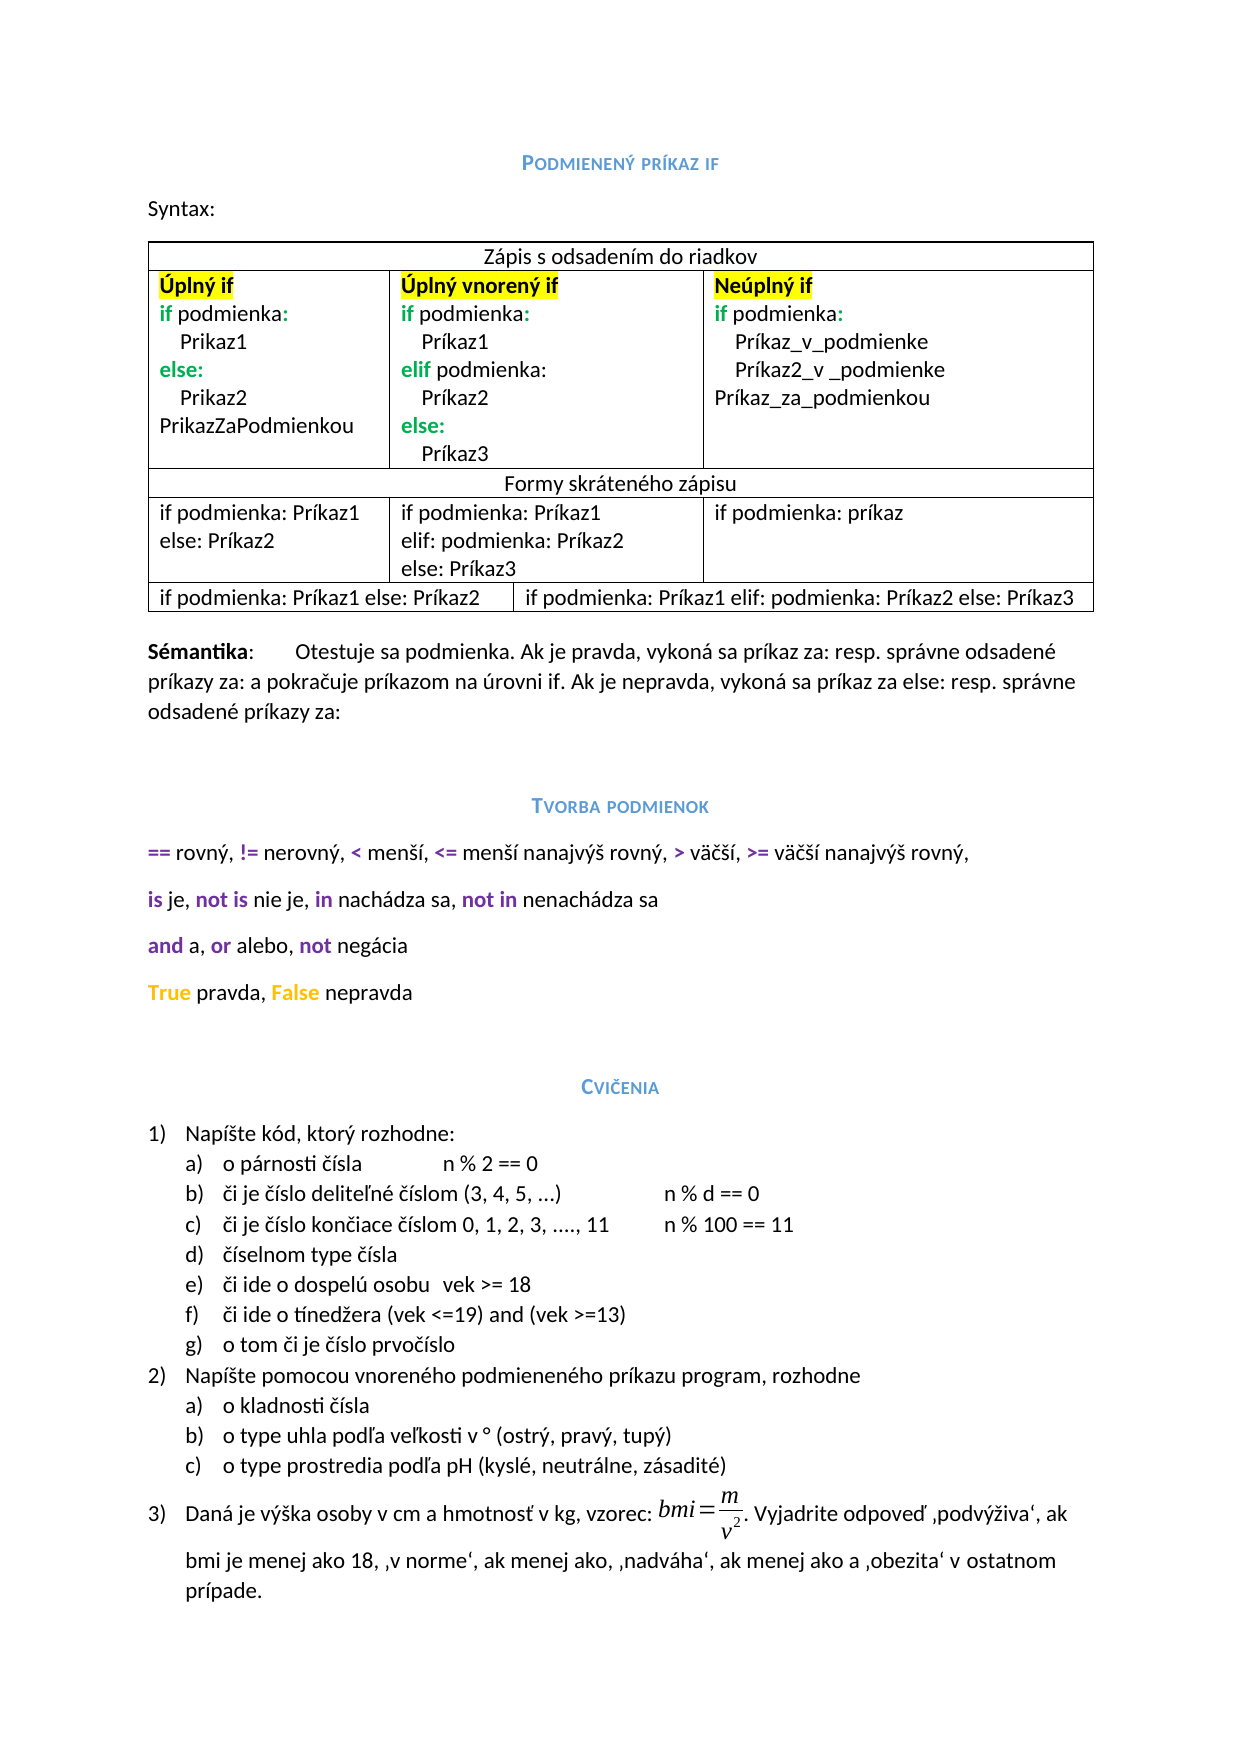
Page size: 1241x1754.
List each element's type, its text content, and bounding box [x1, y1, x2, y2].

text True pravda, False nepravda [148, 978, 1093, 1007]
list Daná je výška osoby v cm a hmotnosť v kg, vzorec: . Vyjadrite odpoveď ‚podvýživa‘, ak bmi je menej ako 18, ‚v norme‘, ak menej ako, ‚nadváha‘, ak menej ako a ‚obezita‘ v ostatnom prípade. [148, 1482, 1093, 1604]
table_cell if podmienka: príkaz [704, 498, 1093, 582]
text and a, or alebo, not negácia [148, 932, 1093, 960]
list o tom či je číslo prvočíslo [185, 1331, 1093, 1359]
list Napíšte kód, ktorý rozhodne: [148, 1119, 1093, 1147]
list číselnom type čísla [185, 1240, 1093, 1268]
list či je číslo končiace číslom 0, 1, 2, 3, ...., 11 n % 100 == 11 [185, 1210, 1093, 1238]
text is je, not is nie je, in nachádza sa, not in nenachádza sa [148, 885, 1093, 913]
list či ide o tínedžera (vek <=19) and (vek >=13) [185, 1300, 1093, 1328]
text Tvorba podmienok [148, 791, 1093, 819]
table_cell if podmienka: Príkaz1 else: Príkaz2 [149, 583, 513, 611]
list či je číslo deliteľné číslom (3, 4, 5, ...) n % d == 0 [185, 1179, 1093, 1208]
table_cell if podmienka: Príkaz1 elif: podmienka: Príkaz2 else: Príkaz3 [514, 583, 1093, 611]
table_cell Úplný if if podmienka: Prikaz1 else: Prikaz2 PrikazZaPodmienkou [149, 271, 389, 468]
table_cell Neúplný if if podmienka: Príkaz_v_podmienke Príkaz2_v _podmienke Príkaz_za_podmienkou [704, 271, 1093, 468]
text Syntax: [148, 194, 1093, 222]
text Sémantika: Otestuje sa podmienka. Ak je pravda, vykoná sa príkaz za: resp. správne odsadené príkazy za: a pokračuje príkazom na úrovni if. Ak je nepravda, vykoná sa príkaz za else: resp. správne odsadené príkazy za: [148, 637, 1093, 725]
table_header Zápis s odsadením do riadkov [149, 243, 1093, 270]
list o párnosti čísla n % 2 == 0 [185, 1149, 1093, 1177]
list o type prostredia podľa pH (kyslé, neutrálne, zásadité) [185, 1451, 1093, 1479]
table_cell Úplný vnorený if if podmienka: Príkaz1 elif podmienka: Príkaz2 else: Príkaz3 [390, 271, 703, 468]
text == rovný, != nerovný, < menší, <= menší nanajvýš rovný, > väčší, >= väčší nanajvýš rovný, [148, 838, 1093, 866]
text Podmienený príkaz if [148, 148, 1093, 176]
list či ide o dospelú osobu vek >= 18 [185, 1270, 1093, 1298]
table_cell if podmienka: Príkaz1 elif: podmienka: Príkaz2 else: Príkaz3 [390, 498, 703, 582]
table_cell if podmienka: Príkaz1 else: Príkaz2 [149, 498, 389, 582]
table_cell Formy skráteného zápisu [149, 469, 1093, 497]
list o type uhla podľa veľkosti v ° (ostrý, pravý, tupý) [185, 1421, 1093, 1449]
list o kladnosti čísla [185, 1391, 1093, 1419]
text Cvičenia [148, 1072, 1093, 1100]
list Napíšte pomocou vnoreného podmieneného príkazu program, rozhodne [148, 1361, 1093, 1389]
